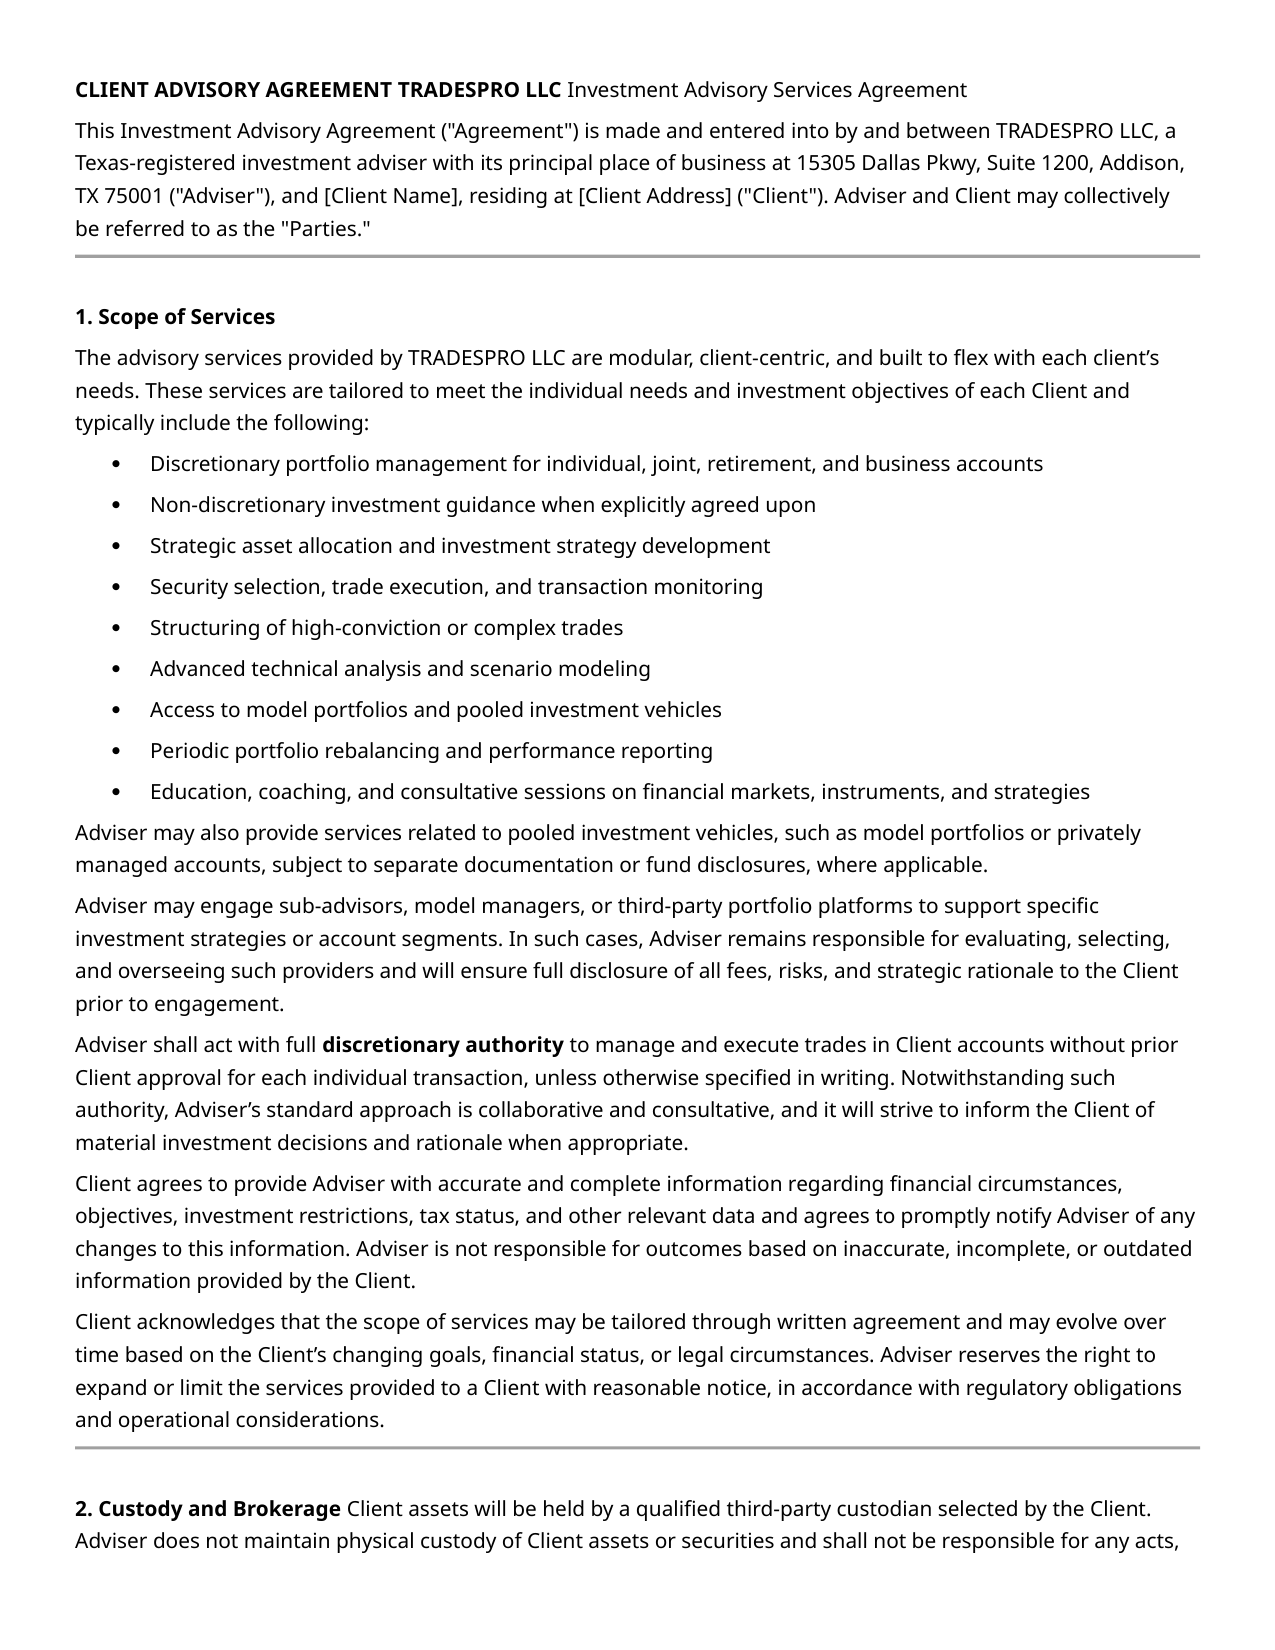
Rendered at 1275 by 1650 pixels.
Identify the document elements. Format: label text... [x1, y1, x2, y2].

text Adviser shall act with full discretionary authority to manage and execute trades in Client accounts without prior Client approval for each individual transaction, unless otherwise specified in writing. Notwithstanding such authority, Adviser’s standard approach is collaborative and consultative, and it will strive to inform the Client of material investment decisions and rationale when appropriate. [75, 1030, 1200, 1156]
list Structuring of high-conviction or complex trades [112, 613, 1200, 641]
text Adviser may engage sub-advisors, model managers, or third-party portfolio platforms to support specific investment strategies or account segments. In such cases, Adviser remains responsible for evaluating, selecting, and overseeing such providers and will ensure full disclosure of all fees, risks, and strategic rationale to the Client prior to engagement. [75, 891, 1200, 1017]
text Client agrees to provide Adviser with accurate and complete information regarding financial circumstances, objectives, investment restrictions, tax status, and other relevant data and agrees to promptly notify Adviser of any changes to this information. Adviser is not responsible for outcomes based on inaccurate, incomplete, or outdated information provided by the Client. [75, 1169, 1200, 1295]
list Security selection, trade execution, and transaction monitoring [112, 572, 1200, 601]
text Adviser may also provide services related to pooled investment vehicles, such as model portfolios or privately managed accounts, subject to separate documentation or fund disclosures, where applicable. [75, 818, 1200, 879]
text Client acknowledges that the scope of services may be tailored through written agreement and may evolve over time based on the Client’s changing goals, financial status, or legal circumstances. Adviser reserves the right to expand or limit the services provided to a Client with reasonable notice, in accordance with regulatory obligations and operational considerations. [75, 1307, 1200, 1434]
list Discretionary portfolio management for individual, joint, retirement, and business accounts [112, 449, 1200, 478]
list Strategic asset allocation and investment strategy development [112, 531, 1200, 559]
list Access to model portfolios and pooled investment vehicles [112, 695, 1200, 723]
list Non-discretionary investment guidance when explicitly agreed upon [112, 490, 1200, 519]
list Periodic portfolio rebalancing and performance reporting [112, 736, 1200, 764]
text 1. Scope of Services [75, 302, 1200, 331]
text The advisory services provided by TRADESPRO LLC are modular, client-centric, and built to flex with each client’s needs. These services are tailored to meet the individual needs and investment objectives of each Client and typically include the following: [75, 343, 1200, 437]
list Education, coaching, and consultative sessions on financial markets, instruments, and strategies [112, 777, 1200, 805]
text This Investment Advisory Agreement ("Agreement") is made and entered into by and between TRADESPRO LLC, a Texas-registered investment adviser with its principal place of business at 15305 Dallas Pkwy, Suite 1200, Addison, TX 75001 ("Adviser"), and [Client Name], residing at [Client Address] ("Client"). Adviser and Client may collectively be referred to as the "Parties." [75, 116, 1200, 242]
text CLIENT ADVISORY AGREEMENT TRADESPRO LLC Investment Advisory Services Agreement [75, 75, 1200, 103]
list Advanced technical analysis and scenario modeling [112, 654, 1200, 682]
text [75, 1494, 1200, 1555]
